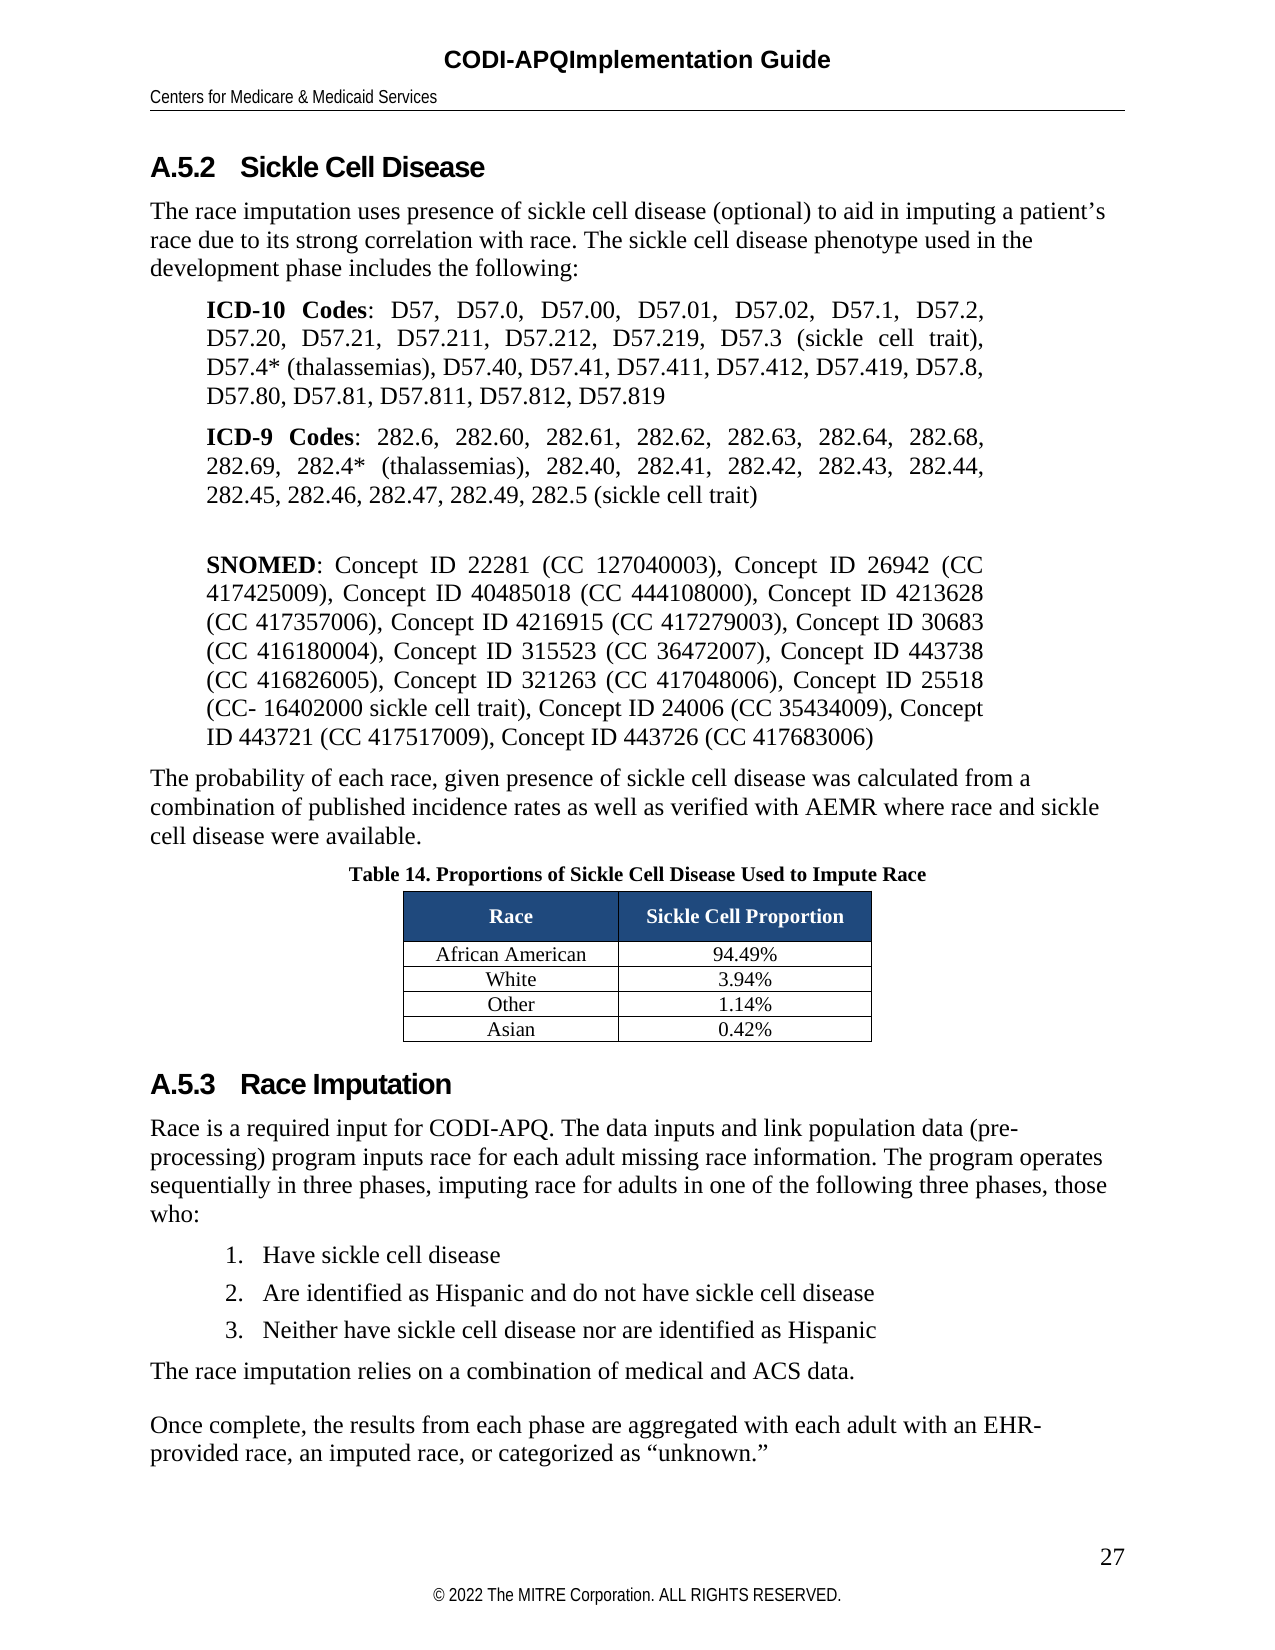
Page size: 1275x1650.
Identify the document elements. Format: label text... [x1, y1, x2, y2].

text ICD-10 Codes: D57, D57.0, D57.00, D57.01, D57.02, D57.1, D57.2, D57.20, D57.21, D57.211, D57.212, D57.219, D57.3 (sickle cell trait), D57.4* (thalassemias), D57.40, D57.41, D57.411, D57.412, D57.419, D57.8, D57.80, D57.81, D57.811, D57.812, D57.819 [206, 295, 984, 410]
table_cell Other [404, 992, 618, 1016]
list Have sickle cell disease [225, 1241, 1125, 1269]
text Table 14. Proportions of Sickle Cell Disease Used to Impute Race [150, 862, 1125, 886]
text ICD-9 Codes: 282.6, 282.60, 282.61, 282.62, 282.63, 282.64, 282.68, 282.69, 282.4* (thalassemias), 282.40, 282.41, 282.42, 282.43, 282.44, 282.45, 282.46, 282.47, 282.49, 282.5 (sickle cell trait) [206, 422, 984, 537]
text The race imputation relies on a combination of medical and ACS data. [150, 1356, 1125, 1385]
table_cell 3.94% [619, 967, 871, 991]
table_cell 94.49% [619, 942, 871, 966]
table_header Race [404, 892, 618, 941]
table_cell 0.42% [619, 1017, 871, 1041]
subtitle Sickle Cell Disease [150, 150, 1125, 183]
list Neither have sickle cell disease nor are identified as Hispanic [225, 1315, 1125, 1343]
table_cell White [404, 967, 618, 991]
table_cell Asian [404, 1017, 618, 1041]
list Are identified as Hispanic and do not have sickle cell disease [225, 1278, 1125, 1306]
text Once complete, the results from each phase are aggregated with each adult with an EHR-provided race, an imputed race, or categorized as “unknown.” [150, 1410, 1125, 1467]
text SNOMED: Concept ID 22281 (CC 127040003), Concept ID 26942 (CC 417425009), Concept ID 40485018 (CC 444108000), Concept ID 4213628 (CC 417357006), Concept ID 4216915 (CC 417279003), Concept ID 30683 (CC 416180004), Concept ID 315523 (CC 36472007), Concept ID 443738 (CC 416826005), Concept ID 321263 (CC 417048006), Concept ID 25518 (CC- 16402000 sickle cell trait), Concept ID 24006 (CC 35434009), Concept ID 443721 (CC 417517009), Concept ID 443726 (CC 417683006) [206, 550, 984, 751]
table_cell 1.14% [619, 992, 871, 1016]
table_cell African American [404, 942, 618, 966]
text The probability of each race, given presence of sickle cell disease was calculated from a combination of published incidence rates as well as verified with AEMR where race and sickle cell disease were available. [150, 763, 1125, 850]
text The race imputation uses presence of sickle cell disease (optional) to aid in imputing a patient’s race due to its strong correlation with race. The sickle cell disease phenotype used in the development phase includes the following: [150, 196, 1125, 282]
subtitle Race Imputation [150, 1067, 1125, 1101]
table_header Sickle Cell Proportion [619, 892, 871, 941]
text Race is a required input for CODI-APQ. The data inputs and link population data (pre-processing) program inputs race for each adult missing race information. The program operates sequentially in three phases, imputing race for adults in one of the following three phases, those who: [150, 1113, 1125, 1228]
